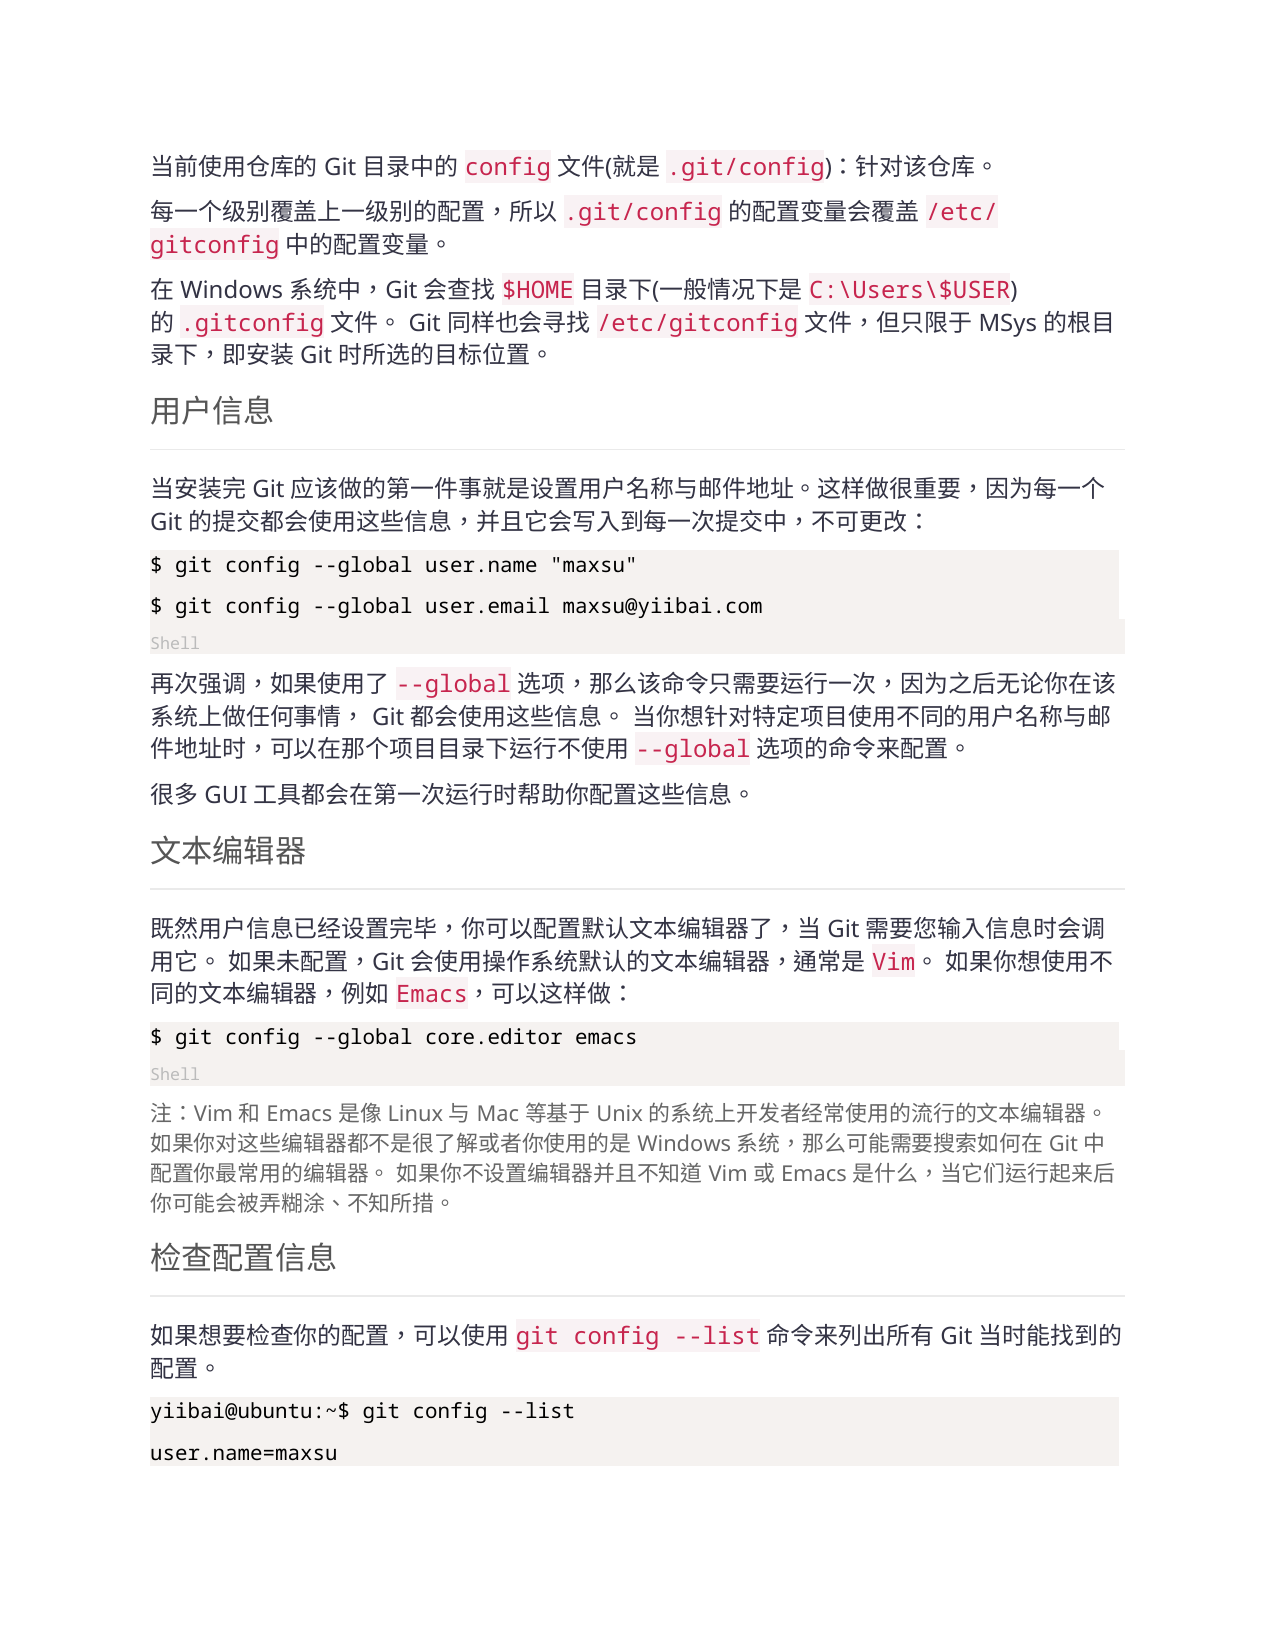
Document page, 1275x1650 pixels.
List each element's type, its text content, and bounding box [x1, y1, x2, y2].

text 当前使用仓库的 Git 目录中的 config 文件(就是 .git/config)：针对该仓库。 [150, 150, 465, 183]
text $ git config --global user.email maxsu@yiibai.com [150, 591, 1119, 619]
text 在 Windows 系统中，Git 会查找 $HOME 目录下(一般情况下是 C:\Users\$USER)的 .gitconfig 文件。 Git 同样也会寻找 /etc/gitconfig 文件，但只限于 MSys 的根目录下，即安装 Git 时所选的目标位置。 [150, 273, 1125, 371]
text 每一个级别覆盖上一级别的配置，所以 .git/config 的配置变量会覆盖 /etc/gitconfig 中的配置变量。 [150, 195, 1125, 260]
text $ git config --global user.name "maxsu" [150, 550, 1119, 578]
text $ git config --global core.editor emacs [150, 1022, 1119, 1050]
subtitle 文本编辑器 [150, 829, 1125, 888]
text Shell [150, 632, 1125, 654]
text 既然用户信息已经设置完毕，你可以配置默认文本编辑器了，当 Git 需要您输入信息时会调用它。 如果未配置，Git 会使用操作系统默认的文本编辑器，通常是 Vim。 如果你想使用不同的文本编辑器，例如 Emacs，可以这样做： [150, 912, 1125, 1009]
text user.name=maxsu [150, 1438, 1119, 1466]
subtitle 检查配置信息 [150, 1236, 1125, 1295]
text yiibai@ubuntu:~$ git config --list [150, 1397, 1119, 1425]
text 当安装完 Git 应该做的第一件事就是设置用户名称与邮件地址。这样做很重要，因为每一个 Git 的提交都会使用这些信息，并且它会写入到每一次提交中，不可更改： [150, 472, 1125, 537]
text Shell [150, 1063, 1125, 1086]
text 很多 GUI 工具都会在第一次运行时帮助你配置这些信息。 [150, 777, 1125, 810]
subtitle 用户信息 [150, 389, 1125, 449]
text 如果想要检查你的配置，可以使用 git config --list 命令来列出所有 Git 当时能找到的配置。 [150, 1319, 1125, 1384]
text 注：Vim 和 Emacs 是像 Linux 与 Mac 等基于 Unix 的系统上开发者经常使用的流行的文本编辑器。 如果你对这些编辑器都不是很了解或者你使用的是 Windows 系统，那么可能需要搜索如何在 Git 中配置你最常用的编辑器。 如果你不设置编辑器并且不知道 Vim 或 Emacs 是什么，当它们运行起来后你可能会被弄糊涂、不知所措。 [150, 1098, 1125, 1217]
text 再次强调，如果使用了 --global 选项，那么该命令只需要运行一次，因为之后无论你在该系统上做任何事情， Git 都会使用这些信息。 当你想针对特定项目使用不同的用户名称与邮件地址时，可以在那个项目目录下运行不使用 --global 选项的命令来配置。 [150, 667, 1125, 765]
text 当前使用仓库的 Git 目录中的 config 文件(就是 .git/config)：针对该仓库。 [824, 150, 1125, 183]
